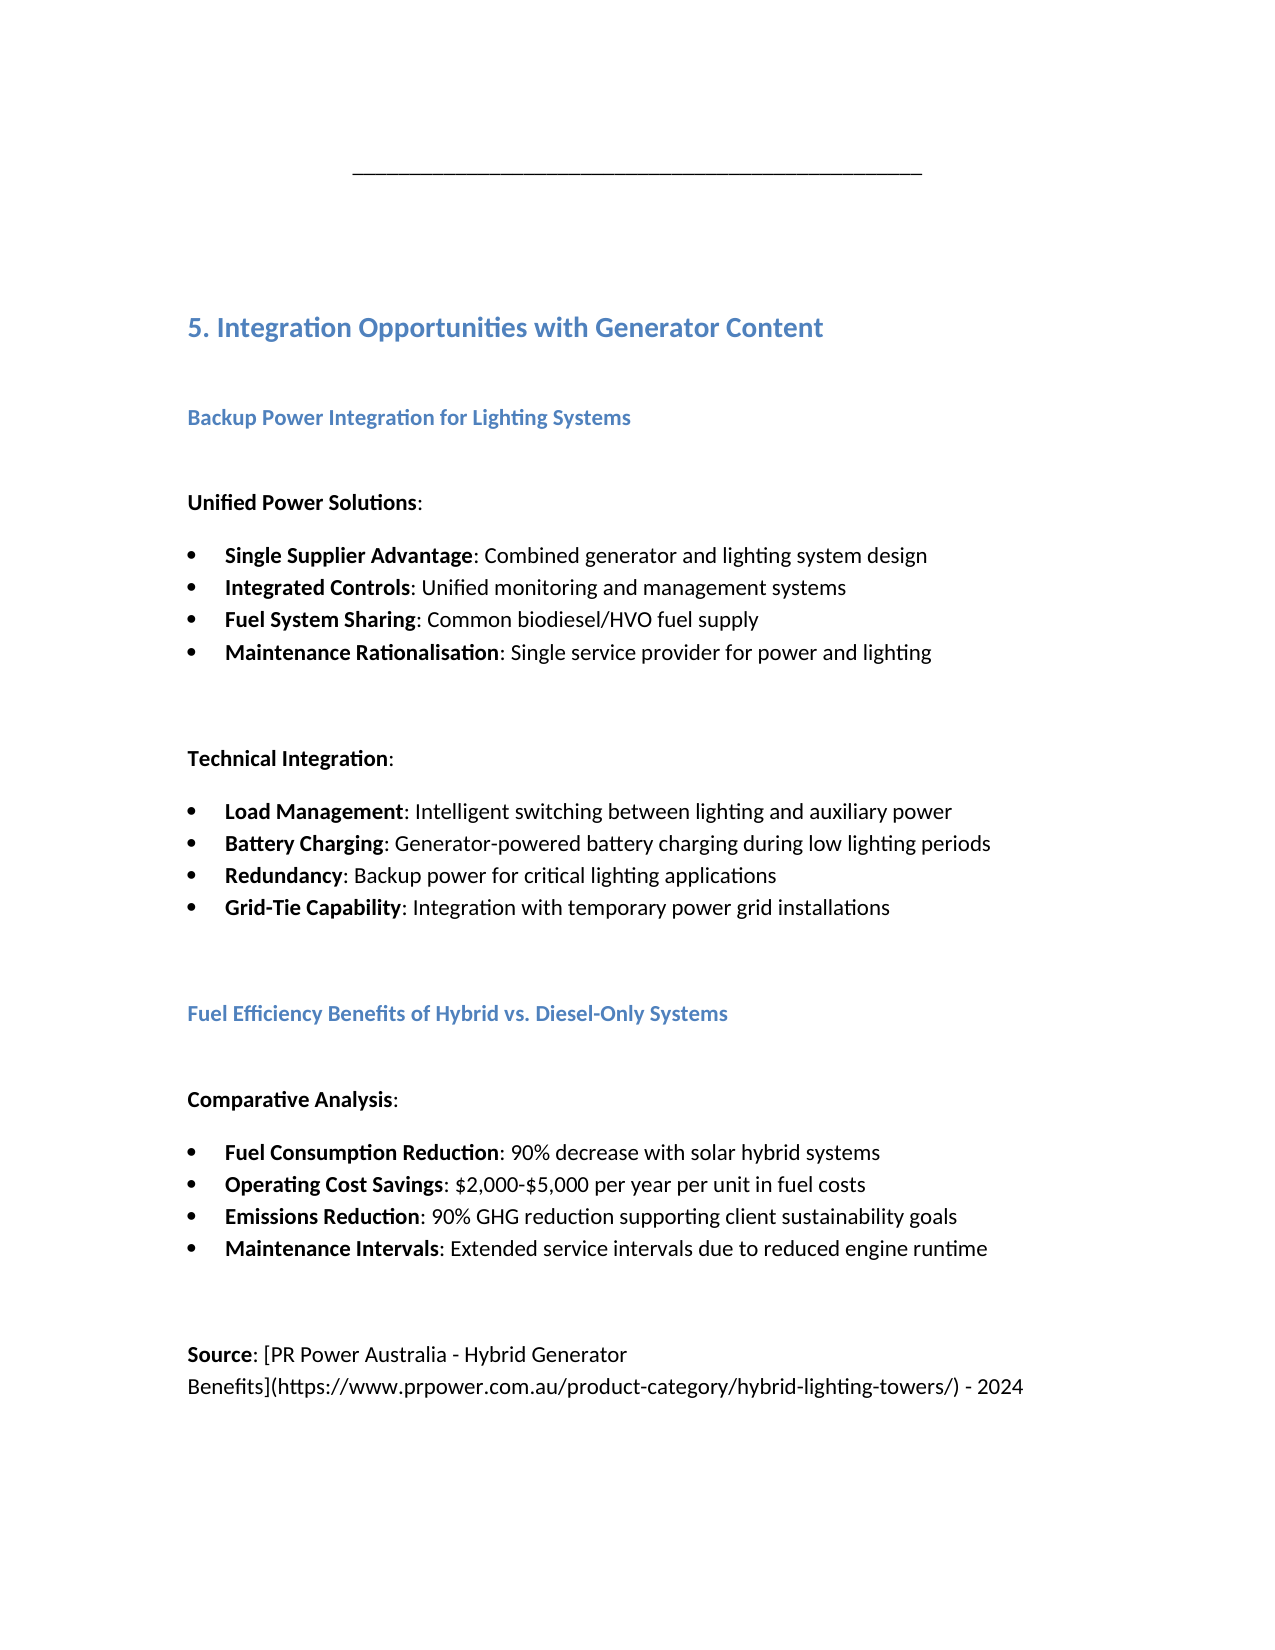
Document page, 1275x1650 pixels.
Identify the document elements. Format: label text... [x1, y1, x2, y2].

list Fuel System Sharing: Common biodiesel/HVO fuel supply [187, 606, 1087, 634]
list Redundancy: Backup power for critical lighting applications [187, 861, 1087, 889]
text Comparative Analysis: [187, 1085, 1087, 1113]
text Technical Integration: [187, 744, 1087, 772]
list Operating Cost Savings: $2,000-$5,000 per year per unit in fuel costs [187, 1170, 1087, 1198]
text __________________________________________________ [187, 150, 1087, 178]
list Grid-Tie Capability: Integration with temporary power grid installations [187, 893, 1087, 921]
list Battery Charging: Generator-powered battery charging during low lighting periods [187, 829, 1087, 857]
list Maintenance Rationalisation: Single service provider for power and lighting [187, 638, 1087, 666]
list Load Management: Intelligent switching between lighting and auxiliary power [187, 797, 1087, 825]
subtitle Backup Power Integration for Lighting Systems [187, 403, 1087, 431]
subtitle 5. Integration Opportunities with Generator Content [187, 309, 1087, 345]
list Maintenance Intervals: Extended service intervals due to reduced engine runtime [187, 1234, 1087, 1262]
list Integrated Controls: Unified monitoring and management systems [187, 573, 1087, 601]
list Fuel Consumption Reduction: 90% decrease with solar hybrid systems [187, 1138, 1087, 1166]
text Source: [PR Power Australia - Hybrid Generator Benefits](https://www.prpower.com.au/product-category/hybrid-lighting-towers/) - 2024 [187, 1340, 1087, 1401]
list Single Supplier Advantage: Combined generator and lighting system design [187, 541, 1087, 569]
list Emissions Reduction: 90% GHG reduction supporting client sustainability goals [187, 1202, 1087, 1230]
subtitle Fuel Efficiency Benefits of Hybrid vs. Diesel-Only Systems [187, 999, 1087, 1027]
text Unified Power Solutions: [187, 488, 1087, 516]
